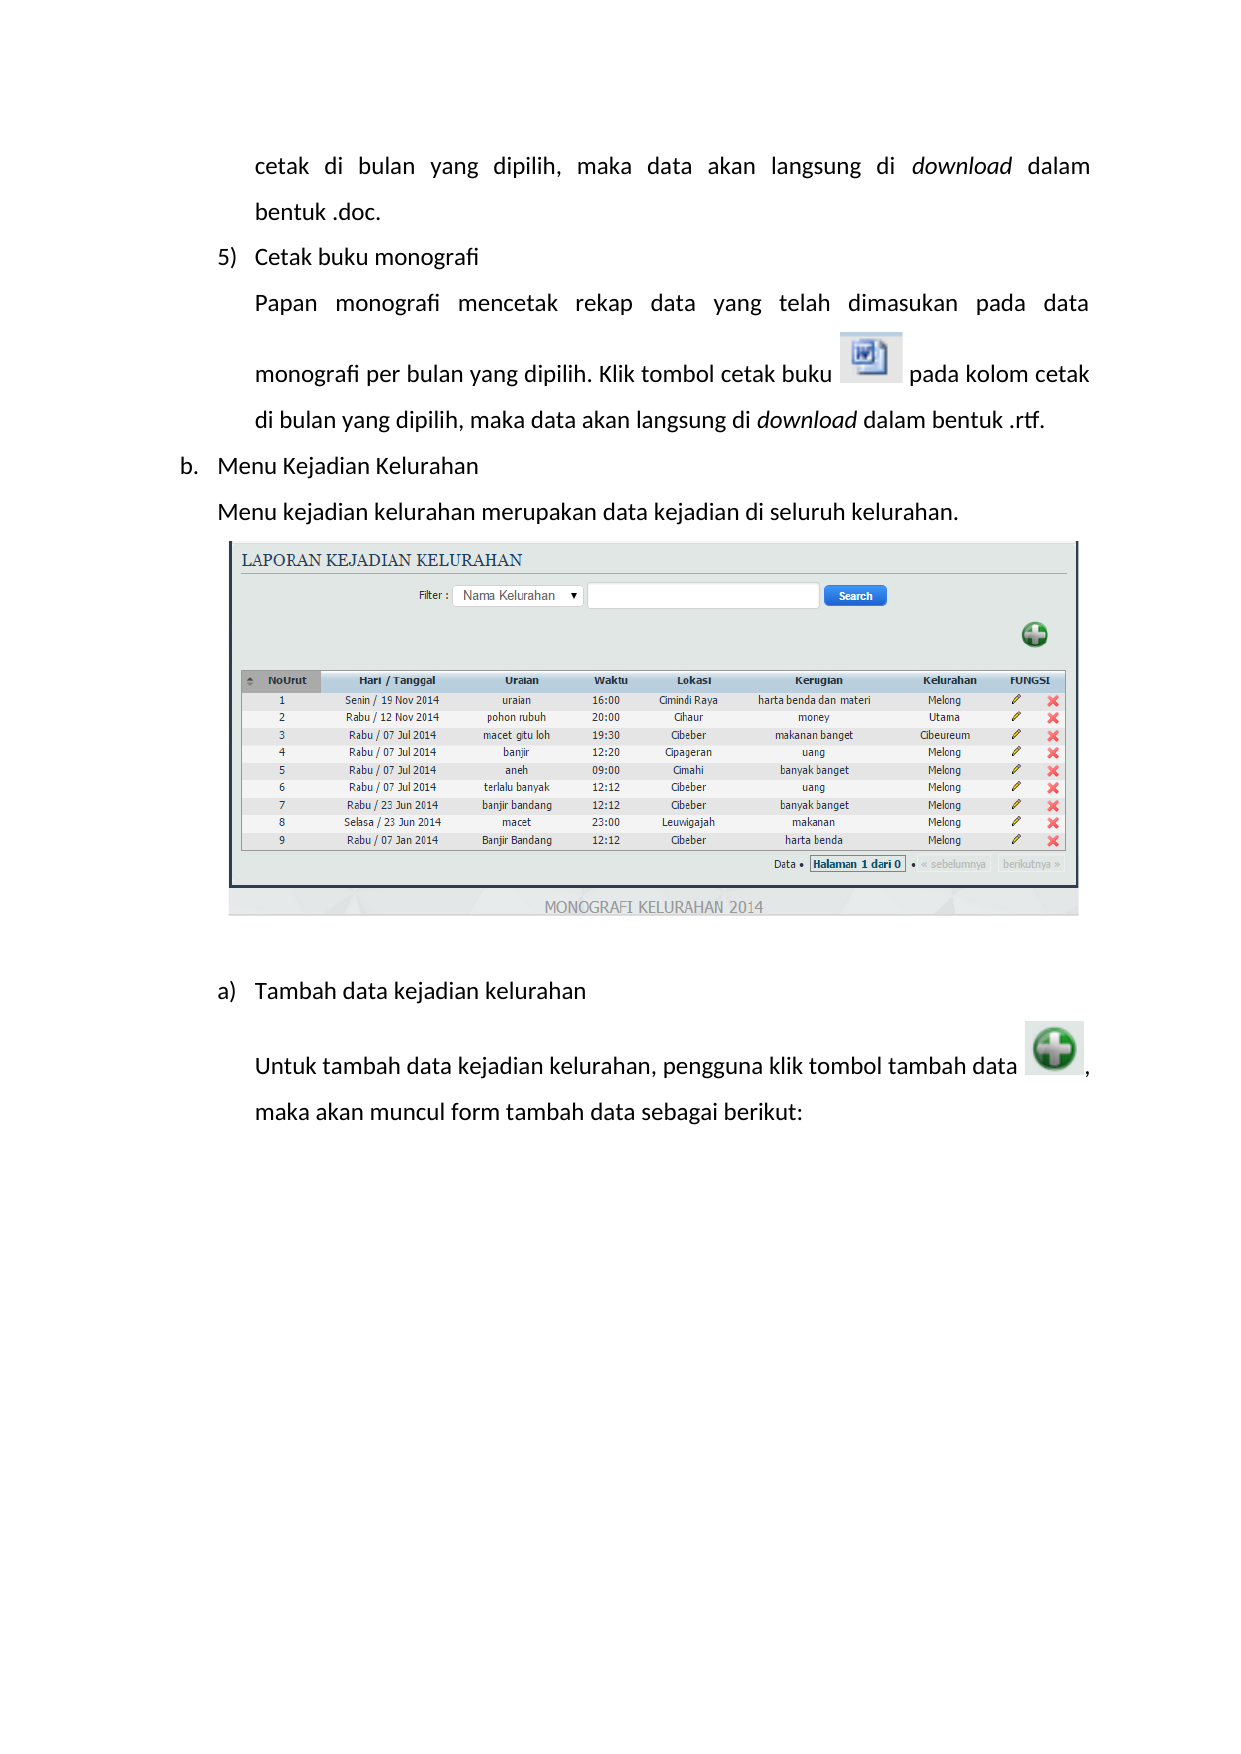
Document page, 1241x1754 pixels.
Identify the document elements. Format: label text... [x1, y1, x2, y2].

picture [1024, 1021, 1084, 1075]
list Papan monografi mencetak rekap data yang telah dimasukan pada data monografi per bulan yang dipilih. Klik tombol cetak buku pada kolom cetak di bulan yang dipilih, maka data akan langsung di download dalam bentuk .rtf. [254, 287, 1090, 435]
list Cetak buku monografi [217, 241, 1090, 272]
list Menu kejadian kelurahan merupakan data kejadian di seluruh kelurahan. [217, 496, 1090, 526]
list Tambah data kejadian kelurahan [217, 975, 1090, 1006]
list Untuk tambah data kejadian kelurahan, pengguna klik tombol tambah data , maka akan muncul form tambah data sebagai berikut: [254, 1021, 1090, 1126]
picture [840, 332, 903, 383]
picture [228, 541, 1079, 916]
list Menu Kejadian Kelurahan [179, 450, 1090, 481]
